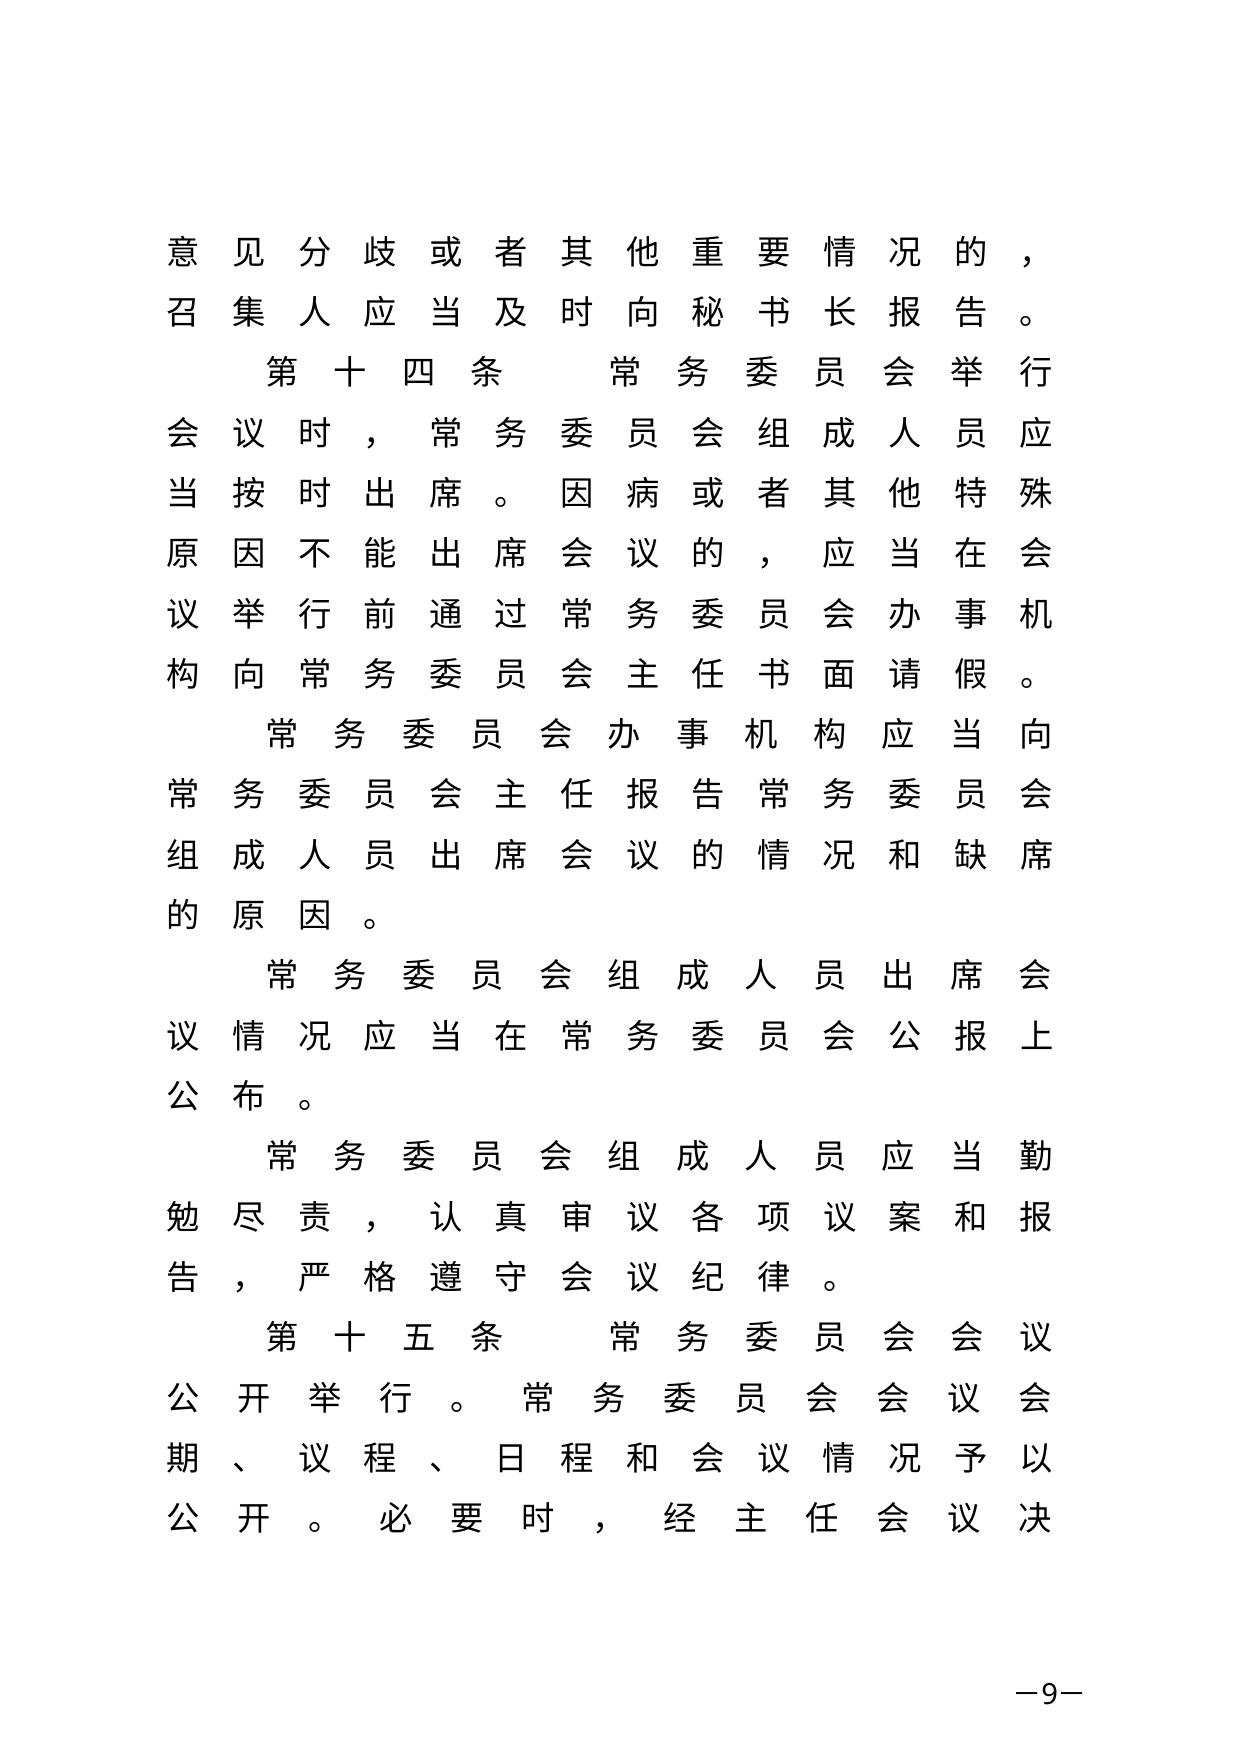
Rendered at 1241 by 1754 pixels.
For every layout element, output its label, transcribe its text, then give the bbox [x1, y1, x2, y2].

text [167, 1305, 1085, 1546]
text 第十四条 常务委员会举行会议时，常务委员会组成人员应当按时出席。因病或者其他特殊原因不能出席会议的，应当在会议举行前通过常务委员会办事机构向常务委员会主任书面请假。 [167, 340, 1085, 702]
text 常务委员会办事机构应当向常务委员会主任报告常务委员会组成人员出席会议的情况和缺席的原因。 [167, 702, 1085, 943]
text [167, 219, 1085, 340]
text 常务委员会组成人员应当勤勉尽责，认真审议各项议案和报告，严格遵守会议纪律。 [167, 1124, 1085, 1305]
text 常务委员会组成人员出席会议情况应当在常务委员会公报上公布。 [167, 943, 1085, 1124]
